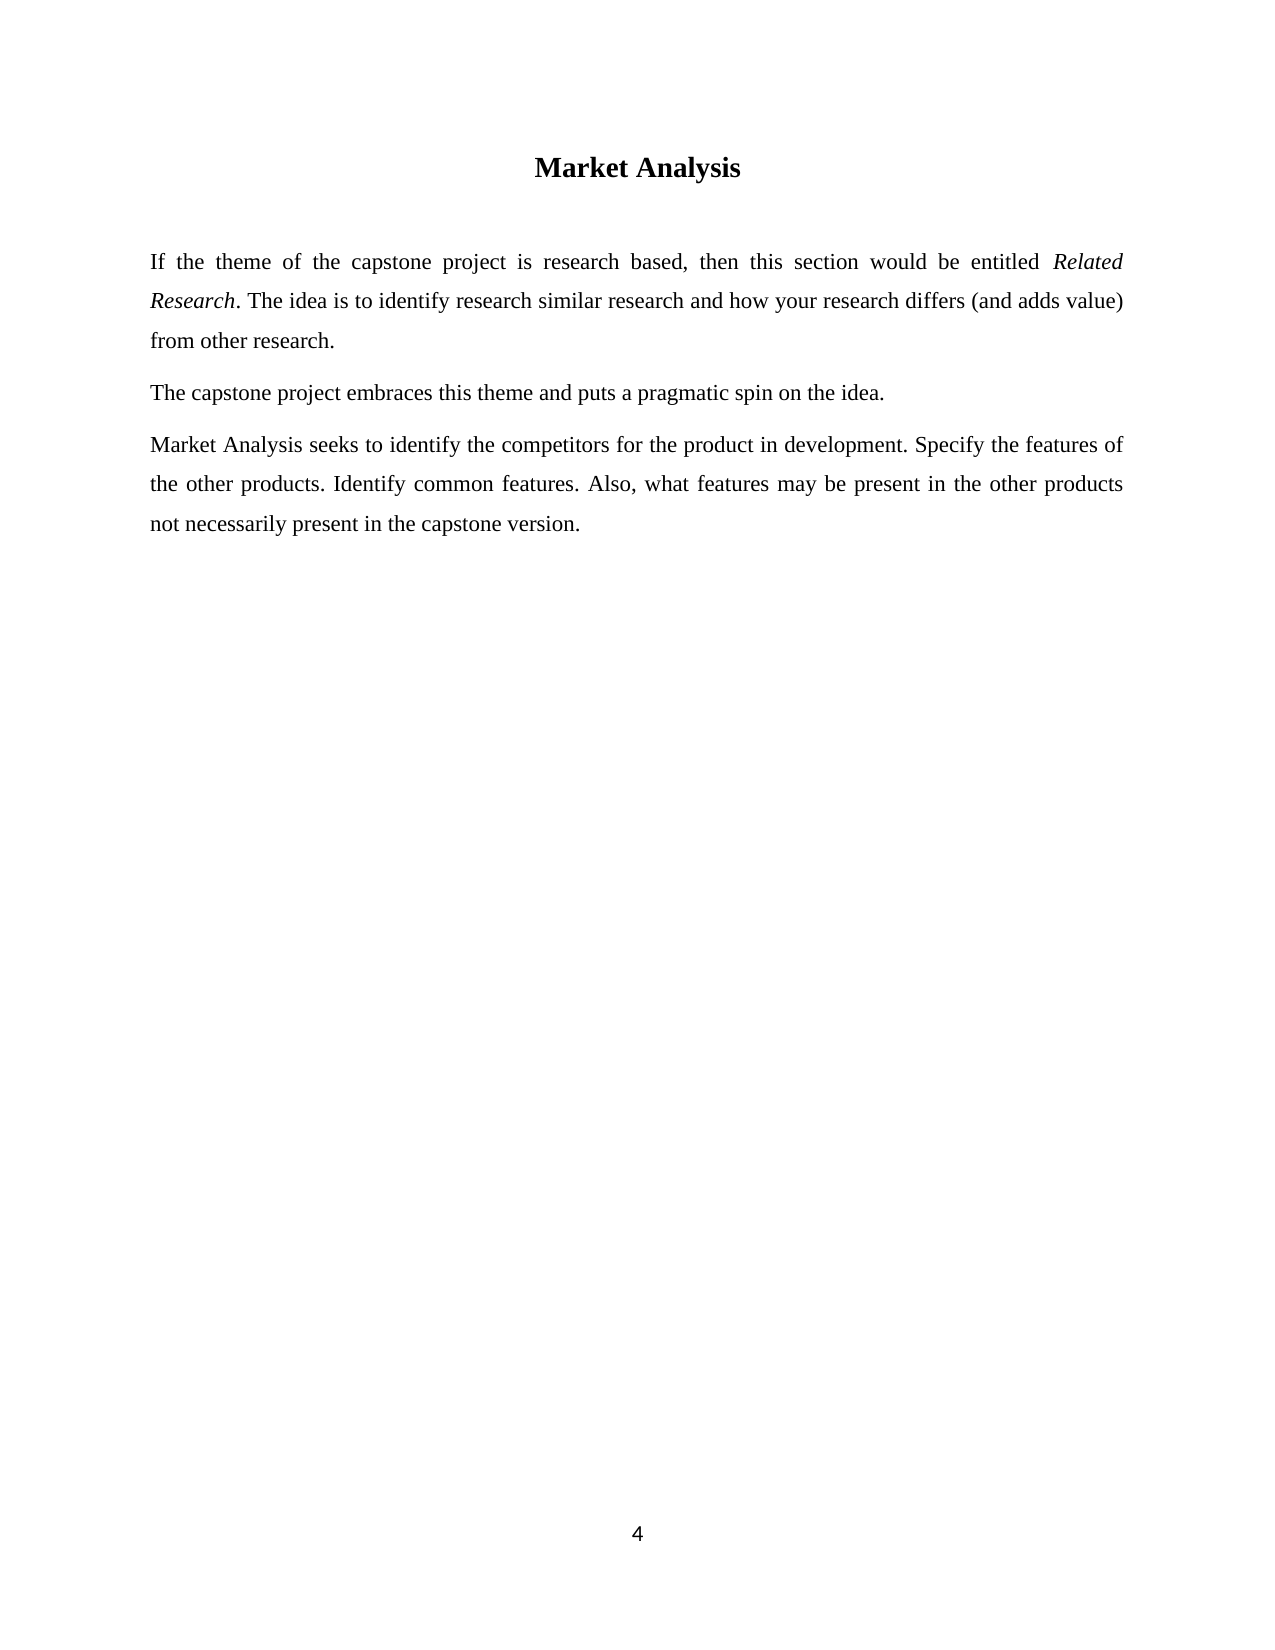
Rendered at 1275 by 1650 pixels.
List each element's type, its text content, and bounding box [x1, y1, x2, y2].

text Market Analysis [150, 150, 1125, 183]
text Market Analysis seeks to identify the competitors for the product in development. Specify the features of the other products. Identify common features. Also, what features may be present in the other products not necessarily present in the capstone version. [150, 431, 1125, 536]
text If the theme of the capstone project is research based, then this section would be entitled Related Research. The idea is to identify research similar research and how your research differs (and adds value) from other research. [150, 248, 1125, 353]
text The capstone project embraces this theme and puts a pragmatic spin on the idea. [150, 379, 1125, 405]
